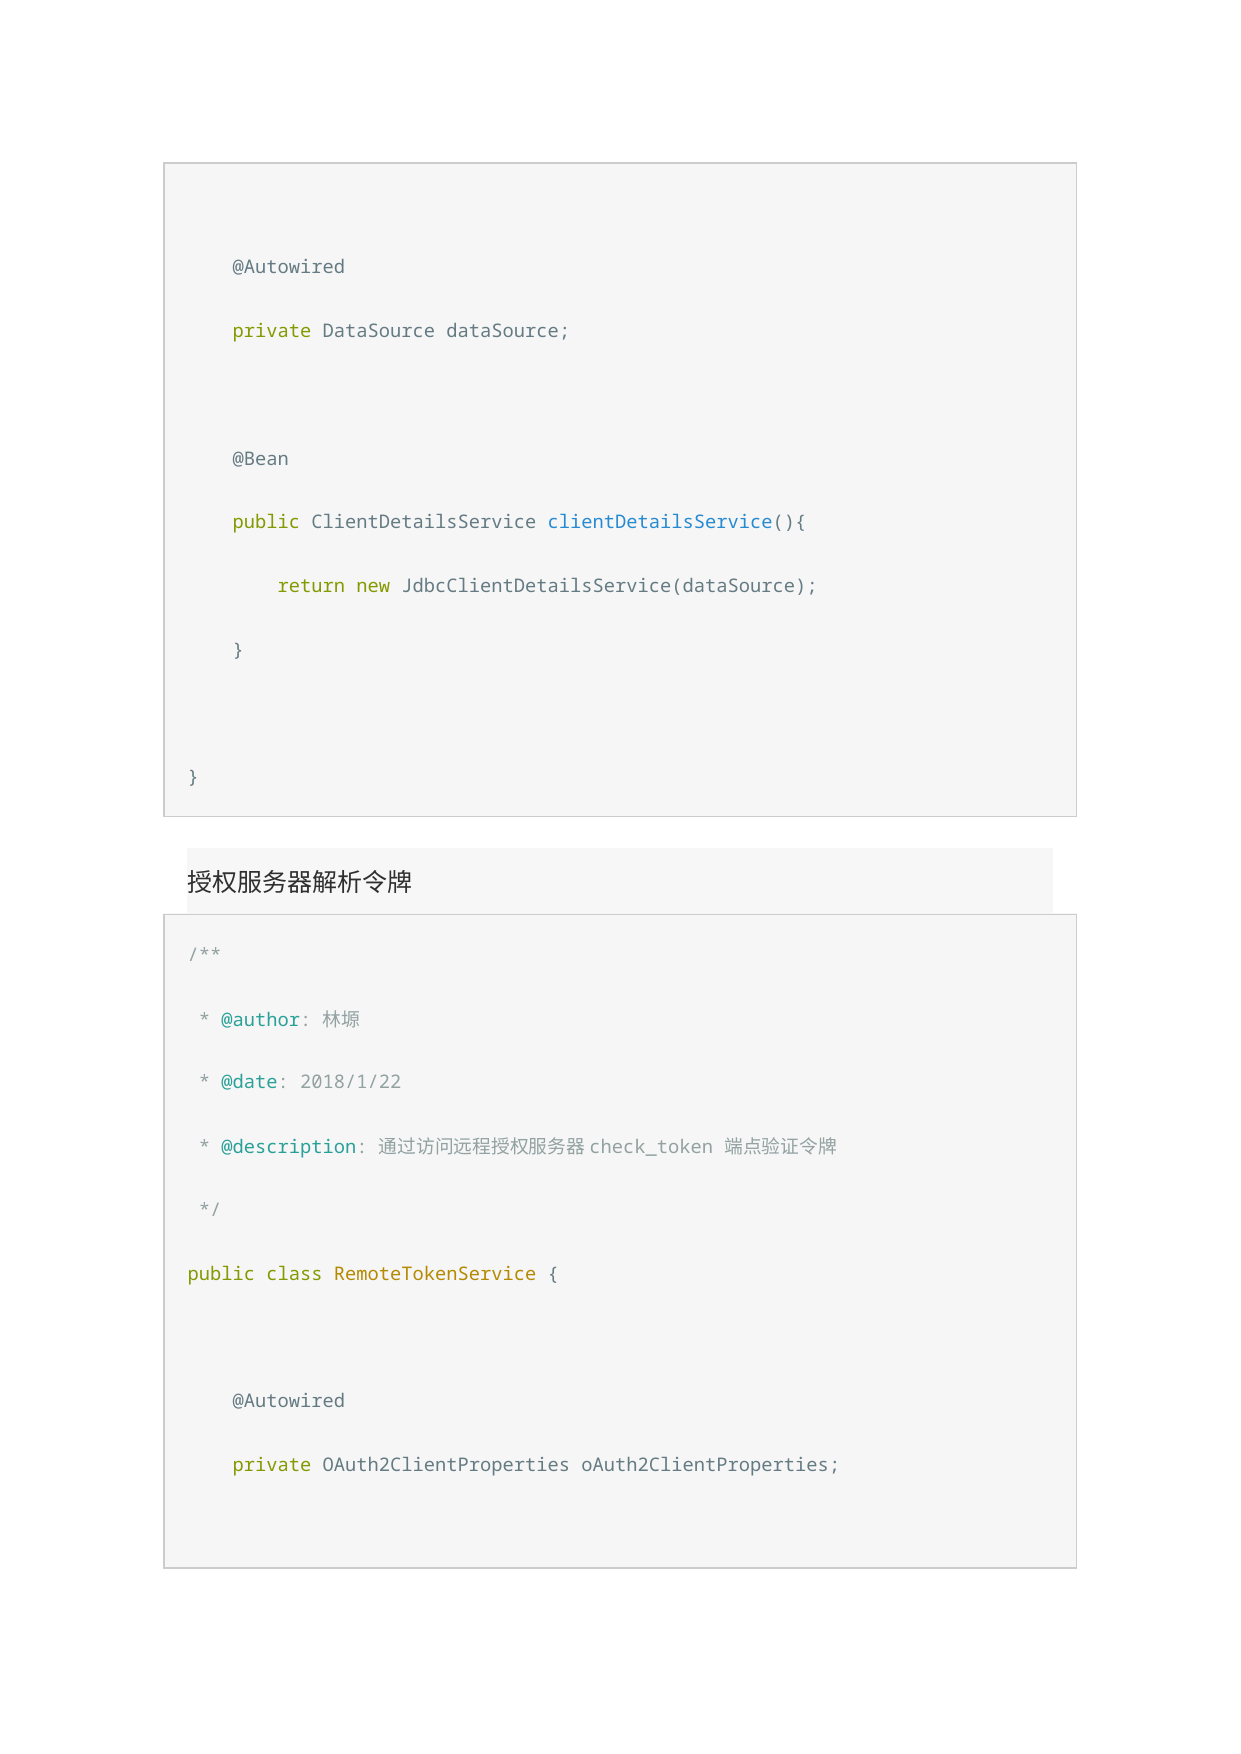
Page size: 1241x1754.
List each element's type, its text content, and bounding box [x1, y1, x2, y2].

text * @description: 通过访问远程授权服务器 check_token 端点验证令牌 [165, 1105, 1076, 1162]
text private DataSource dataSource; [165, 289, 1076, 346]
text 授权服务器解析令牌 [187, 848, 1053, 913]
text public ClientDetailsService clientDetailsService(){ [165, 481, 1076, 538]
text public class RemoteTokenService { [165, 1232, 1076, 1289]
text */ [165, 1168, 1076, 1225]
text } [165, 736, 1076, 816]
text /** [165, 915, 1076, 970]
text * @date: 2018/1/22 [165, 1041, 1076, 1098]
text private OAuth2ClientProperties oAuth2ClientProperties; [165, 1423, 1076, 1480]
text @Autowired [165, 226, 1076, 283]
text } [165, 608, 1076, 665]
text * @author: 林塬 [165, 977, 1076, 1034]
text return new JdbcClientDetailsService(dataSource); [165, 544, 1076, 601]
text @Bean [165, 417, 1076, 474]
text @Autowired [165, 1360, 1076, 1417]
